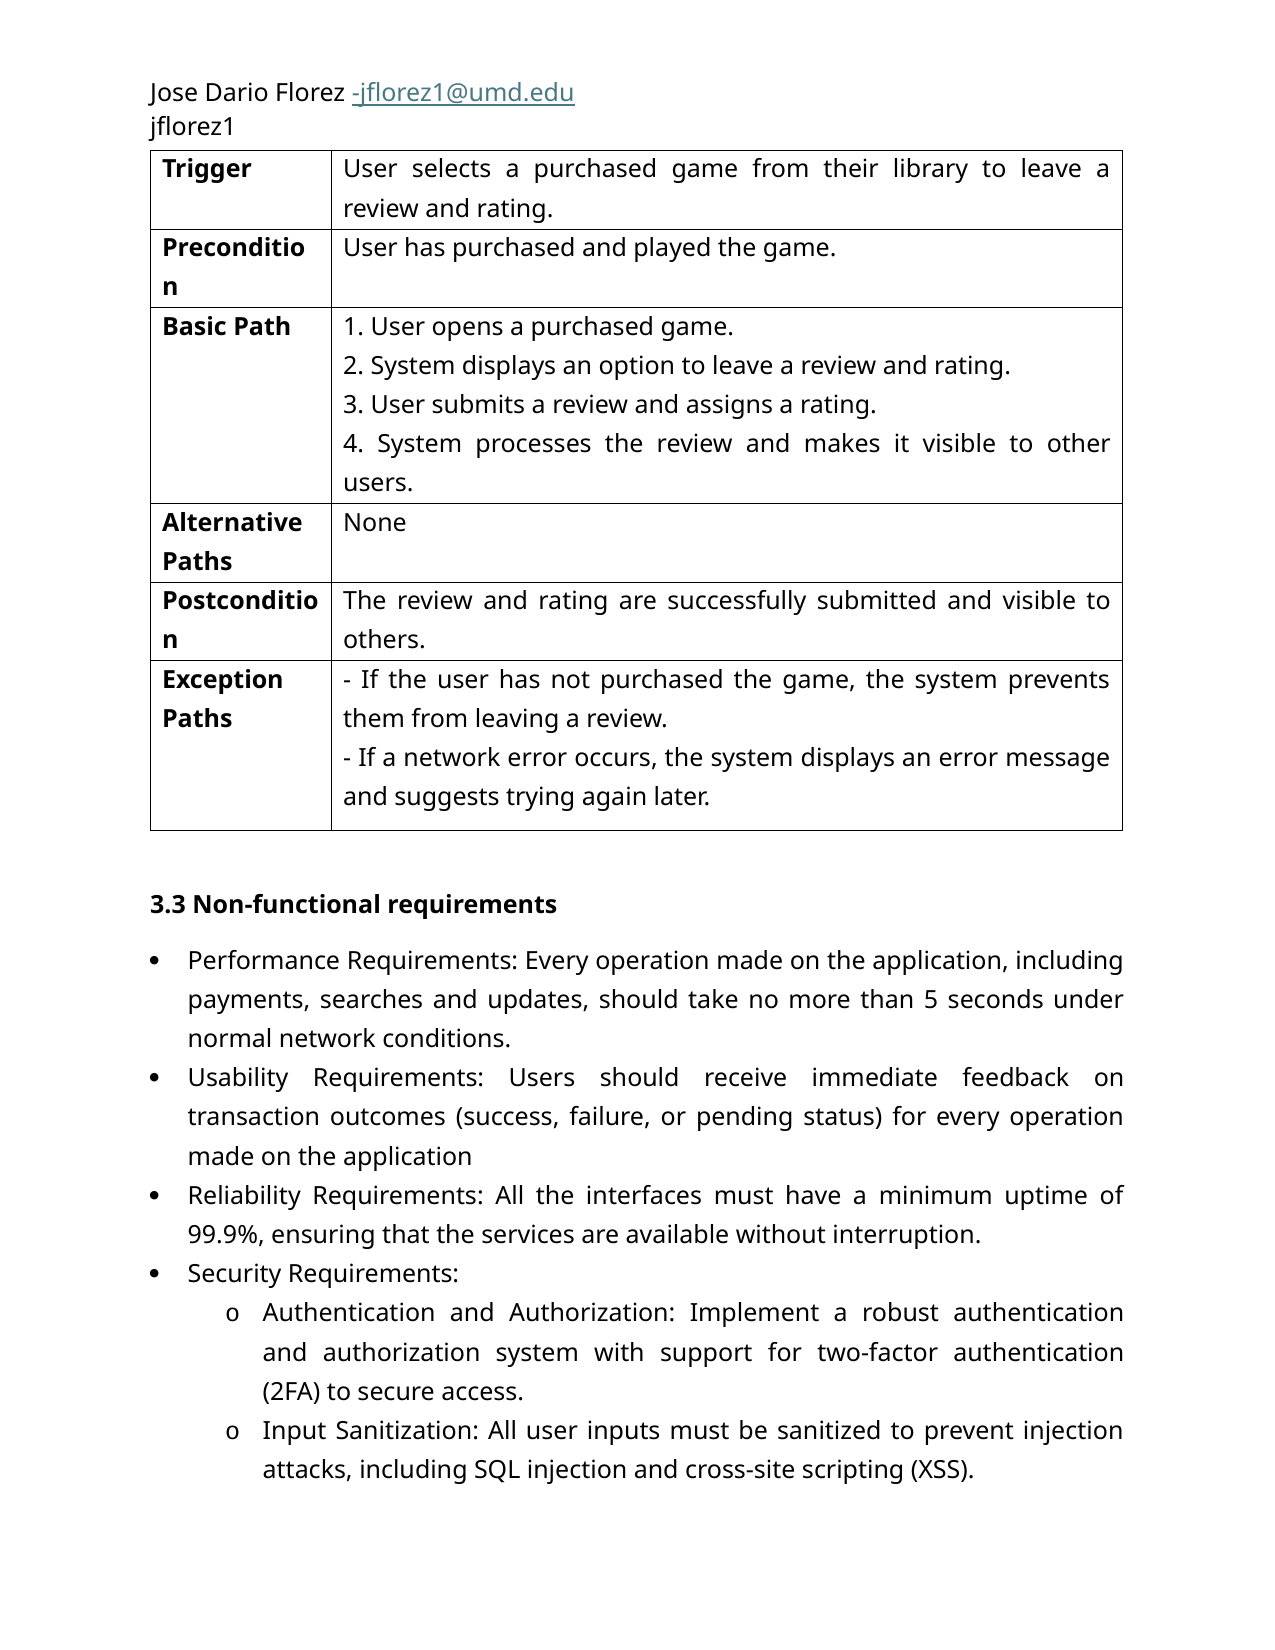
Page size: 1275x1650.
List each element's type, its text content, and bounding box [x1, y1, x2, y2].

table_cell 1. User opens a purchased game. 2. System displays an option to leave a review and rating. 3. User submits a review and assigns a rating. 4. System processes the review and makes it visible to other users. [332, 308, 1122, 503]
table_cell Precondition [151, 230, 331, 307]
list Usability Requirements: Users should receive immediate feedback on transaction outcomes (success, failure, or pending status) for every operation made on the application [150, 1060, 1125, 1172]
list Authentication and Authorization: Implement a robust authentication and authorization system with support for two-factor authentication (2FA) to secure access. [225, 1295, 1125, 1407]
table_cell Postcondition [151, 583, 331, 660]
table_cell - If the user has not purchased the game, the system prevents them from leaving a review. - If a network error occurs, the system displays an error message and suggests trying again later. [332, 661, 1122, 830]
table_cell User has purchased and played the game. [332, 230, 1122, 307]
list Security Requirements: [150, 1256, 1125, 1290]
table_cell Alternative Paths [151, 504, 331, 582]
list Performance Requirements: Every operation made on the application, including payments, searches and updates, should take no more than 5 seconds under normal network conditions. [150, 942, 1125, 1055]
list Input Sanitization: All user inputs must be sanitized to prevent injection attacks, including SQL injection and cross-site scripting (XSS). [225, 1413, 1125, 1486]
table_cell Basic Path [151, 308, 331, 503]
table_cell The review and rating are successfully submitted and visible to others. [332, 583, 1122, 660]
table_cell User selects a purchased game from their library to leave a review and rating. [332, 151, 1122, 228]
table_cell None [332, 504, 1122, 582]
table_cell Exception Paths [151, 661, 331, 830]
subtitle 3.3 Non-functional requirements [150, 887, 1125, 921]
table_cell Trigger [151, 151, 331, 228]
list Reliability Requirements: All the interfaces must have a minimum uptime of 99.9%, ensuring that the services are available without interruption. [150, 1177, 1125, 1251]
